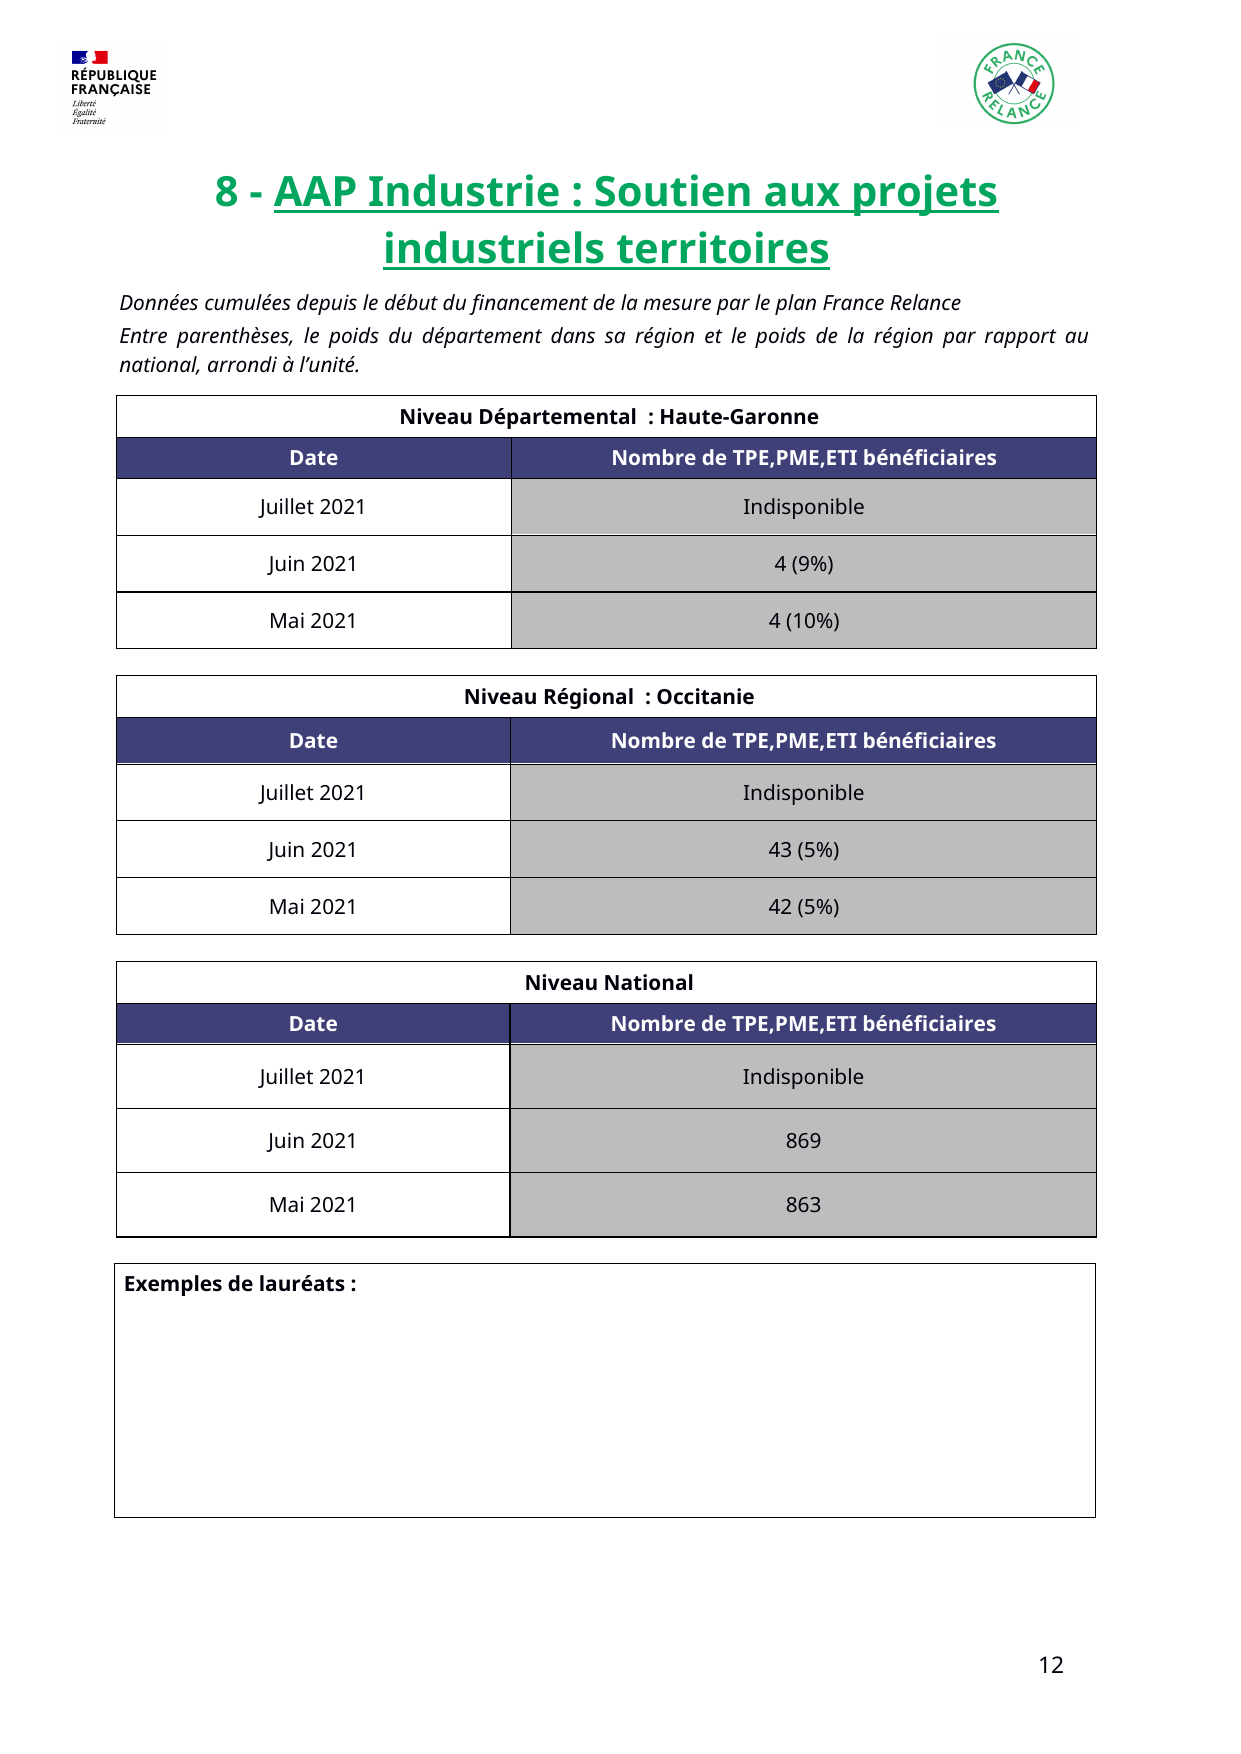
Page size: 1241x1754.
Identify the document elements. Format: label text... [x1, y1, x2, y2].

table_cell Nombre de TPE,PME,ETI bénéficiaires [511, 1004, 1096, 1043]
table_cell Indisponible [511, 1045, 1096, 1108]
text Entre parenthèses, le poids du département dans sa région et le poids de la région par rapport au national, arrondi à l’unité. [119, 321, 1094, 378]
table_cell 4 (9%) [512, 536, 1096, 591]
table_header Exemples de lauréats : [115, 1264, 1095, 1517]
table_cell Date [117, 718, 510, 763]
table_cell 43 (5%) [511, 821, 1096, 877]
table_cell Date [117, 438, 511, 478]
table_cell Nombre de TPE,PME,ETI bénéficiaires [512, 438, 1096, 478]
table_cell Juin 2021 [117, 1109, 509, 1172]
table_cell Indisponible [511, 765, 1096, 820]
table_cell 863 [511, 1173, 1096, 1236]
table_header Niveau Départemental : Haute-Garonne [117, 396, 1096, 437]
table_cell Nombre de TPE,PME,ETI bénéficiaires [511, 718, 1096, 763]
table_cell Juin 2021 [117, 821, 510, 877]
table_cell Juillet 2021 [117, 479, 511, 534]
table_cell Juillet 2021 [117, 765, 510, 820]
table_cell Mai 2021 [117, 878, 510, 934]
table_cell 4 (10%) [512, 593, 1096, 648]
table_cell 42 (5%) [511, 878, 1096, 934]
table_cell Juin 2021 [117, 536, 511, 591]
table_cell Indisponible [512, 479, 1096, 534]
table_cell Mai 2021 [117, 593, 511, 648]
picture [935, 31, 1082, 126]
table_header Niveau National [117, 962, 1096, 1002]
subtitle 8 - AAP Industrie : Soutien aux projets industriels territoires [119, 162, 1094, 276]
table_cell Juillet 2021 [117, 1045, 509, 1108]
table_header Niveau Régional : Occitanie [117, 676, 1096, 717]
table_cell Mai 2021 [117, 1173, 509, 1236]
text Données cumulées depuis le début du financement de la mesure par le plan France Relance [119, 288, 1094, 317]
picture [60, 39, 164, 133]
table_cell 869 [511, 1109, 1096, 1172]
table_cell Date [117, 1004, 509, 1043]
